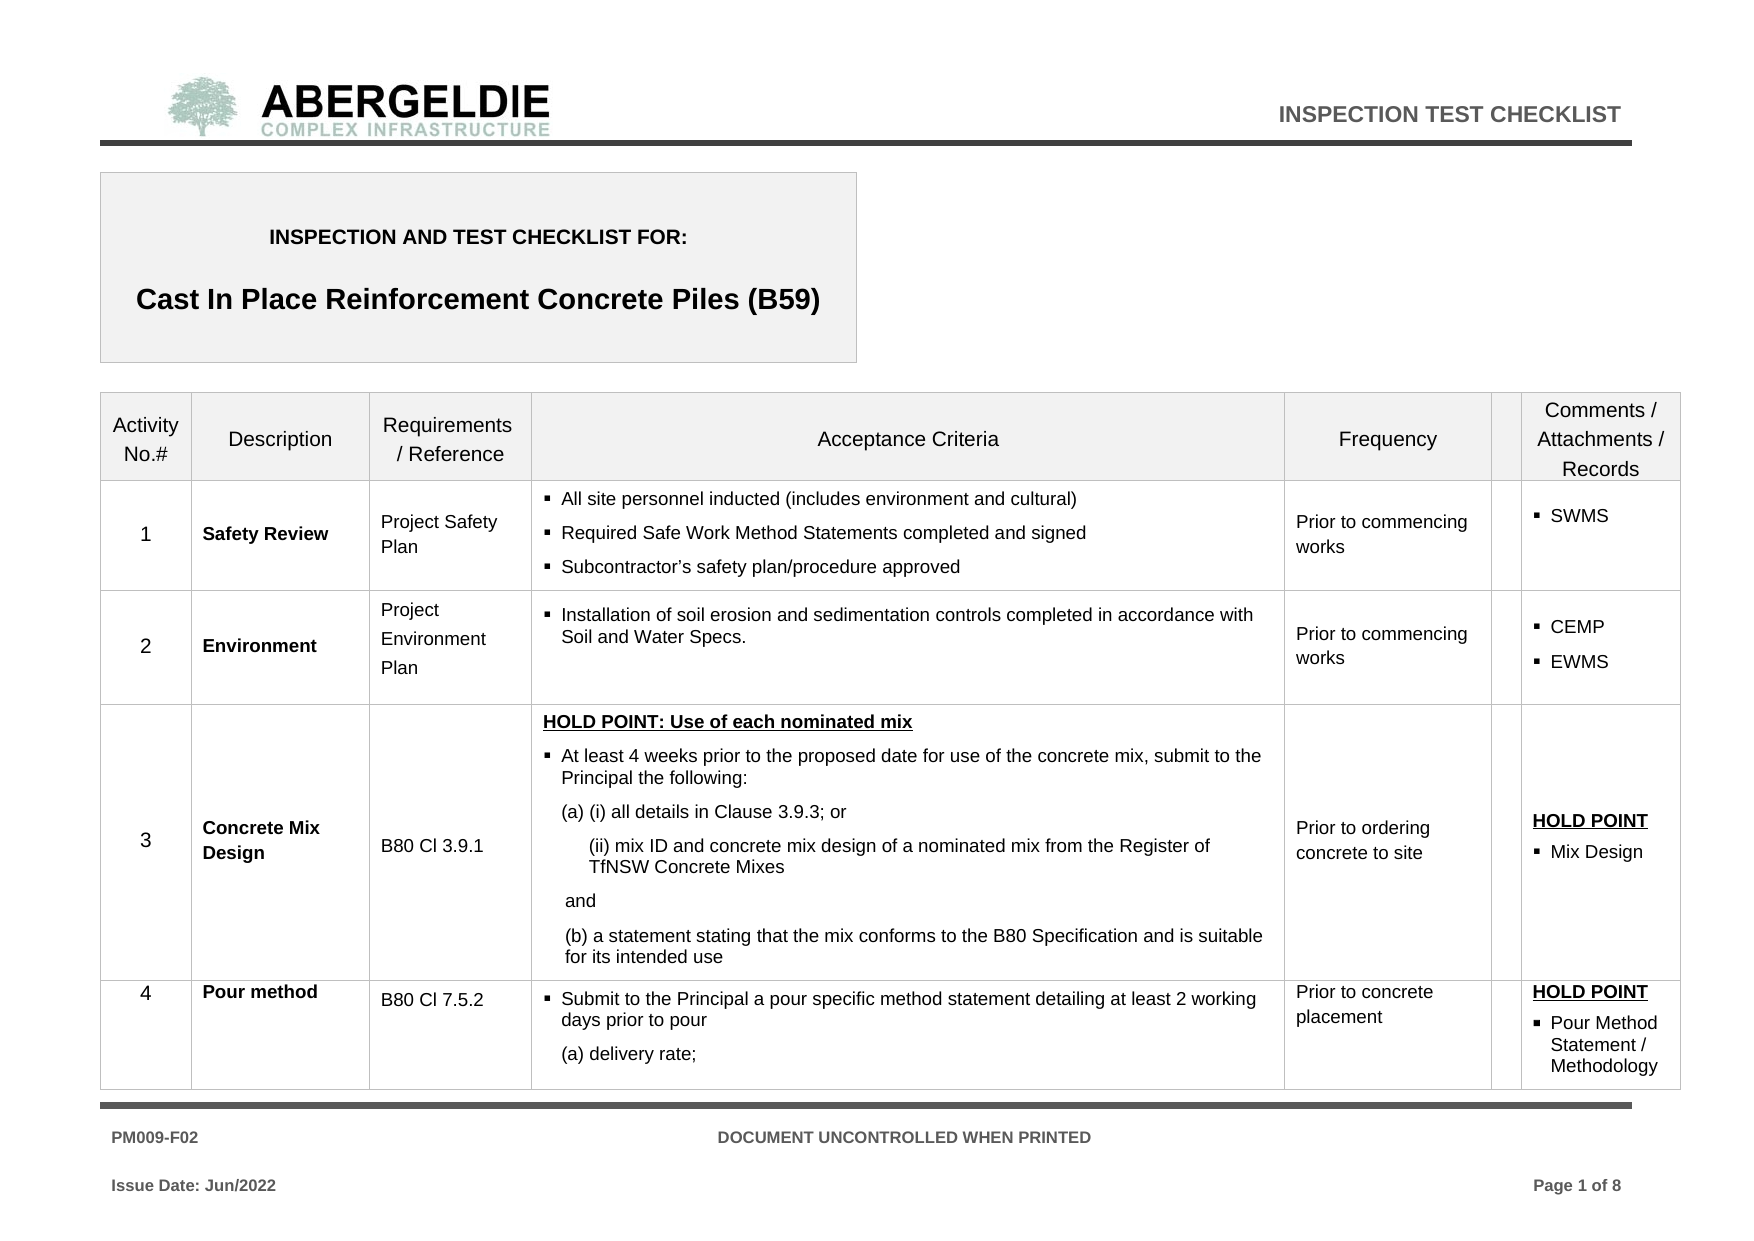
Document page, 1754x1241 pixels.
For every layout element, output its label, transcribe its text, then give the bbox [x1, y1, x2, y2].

table_cell All site personnel inducted (includes environment and cultural) Required Safe Work Method Statements completed and signed Subcontractor’s safety plan/procedure approved [532, 481, 1284, 590]
table_cell [1492, 481, 1521, 590]
table_cell B80 Cl 7.5.2 [370, 981, 531, 1089]
table_cell [1492, 981, 1521, 1089]
table_header Frequency [1285, 393, 1491, 480]
table_cell 3 [101, 705, 191, 980]
table_header Comments / Attachments / Records [1522, 393, 1680, 480]
table_cell CEMP EWMS [1522, 591, 1680, 703]
table_cell HOLD POINT Mix Design [1522, 705, 1680, 980]
table_cell 2 [101, 591, 191, 703]
table_cell 4 [101, 981, 191, 1089]
table_cell Environment [192, 591, 369, 703]
table_header INSPECTION AND TEST CHECKLIST FOR: Cast In Place Reinforcement Concrete Piles (B59) [101, 173, 856, 362]
table_cell Project Safety Plan [370, 481, 531, 590]
table_cell SWMS [1522, 481, 1680, 590]
table_header Requirements / Reference [370, 393, 531, 480]
table_cell Concrete Mix Design [192, 705, 369, 980]
table_cell Prior to ordering concrete to site [1285, 705, 1491, 980]
table_cell Prior to commencing works [1285, 591, 1491, 703]
table_header Acceptance Criteria [532, 393, 1284, 480]
table_cell Project Environment Plan [370, 591, 531, 703]
table_cell 1 [101, 481, 191, 590]
table_cell Installation of soil erosion and sedimentation controls completed in accordance with Soil and Water Specs. [532, 591, 1284, 703]
table_cell Prior to commencing works [1285, 481, 1491, 590]
table_cell Safety Review [192, 481, 369, 590]
table_cell HOLD POINT Pour Method Statement / Methodology [1522, 981, 1680, 1089]
table_header Description [192, 393, 369, 480]
table_header Activity No.# [101, 393, 191, 480]
table_cell Pour method [192, 981, 369, 1089]
table_cell Prior to concrete placement [1285, 981, 1491, 1089]
table_cell [1492, 591, 1521, 703]
table_cell [1492, 705, 1521, 980]
picture [163, 73, 553, 140]
table_cell HOLD POINT: Use of each nominated mix At least 4 weeks prior to the proposed date for use of the concrete mix, submit to the Principal the following: (a) (i) all details in Clause 3.9.3; or (ii) mix ID and concrete mix design of a nominated mix from the Register of TfNSW Concrete Mixes and (b) a statement stating that the mix conforms to the B80 Specification and is suitable for its intended use [532, 705, 1284, 980]
table_cell B80 Cl 3.9.1 [370, 705, 531, 980]
table_header [1492, 393, 1521, 480]
